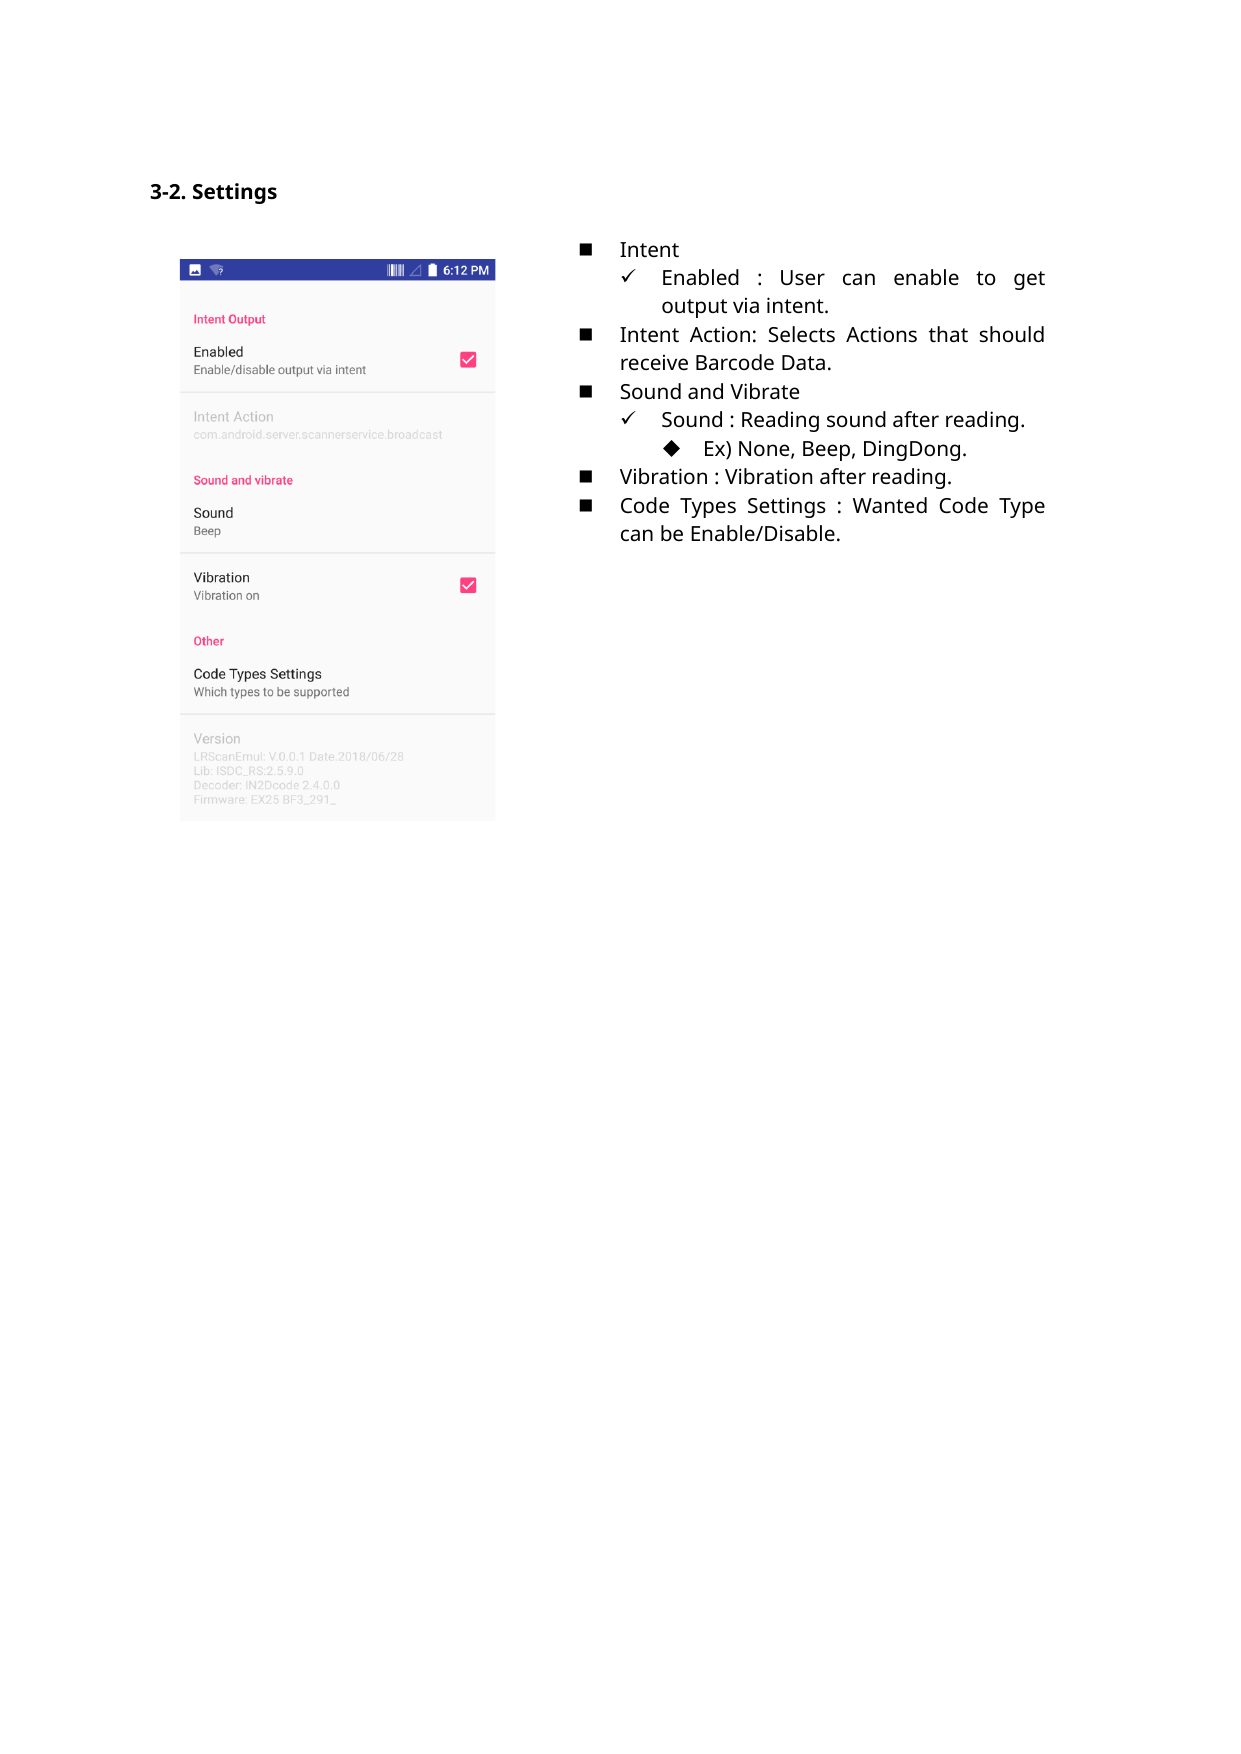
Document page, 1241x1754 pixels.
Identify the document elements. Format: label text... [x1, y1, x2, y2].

subtitle 3-2. Settings [150, 177, 1090, 206]
table_header [150, 235, 525, 825]
picture [179, 259, 496, 821]
table_header Intent Enabled : User can enable to get output via intent. Intent Action: Selects Actions that should receive Barcode Data. Sound and Vibrate Sound : Reading sound after reading. Ex) None, Beep, DingDong. Vibration : Vibration after reading. Code Types Settings : Wanted Code Type can be Enable/Disable. [525, 235, 1057, 825]
